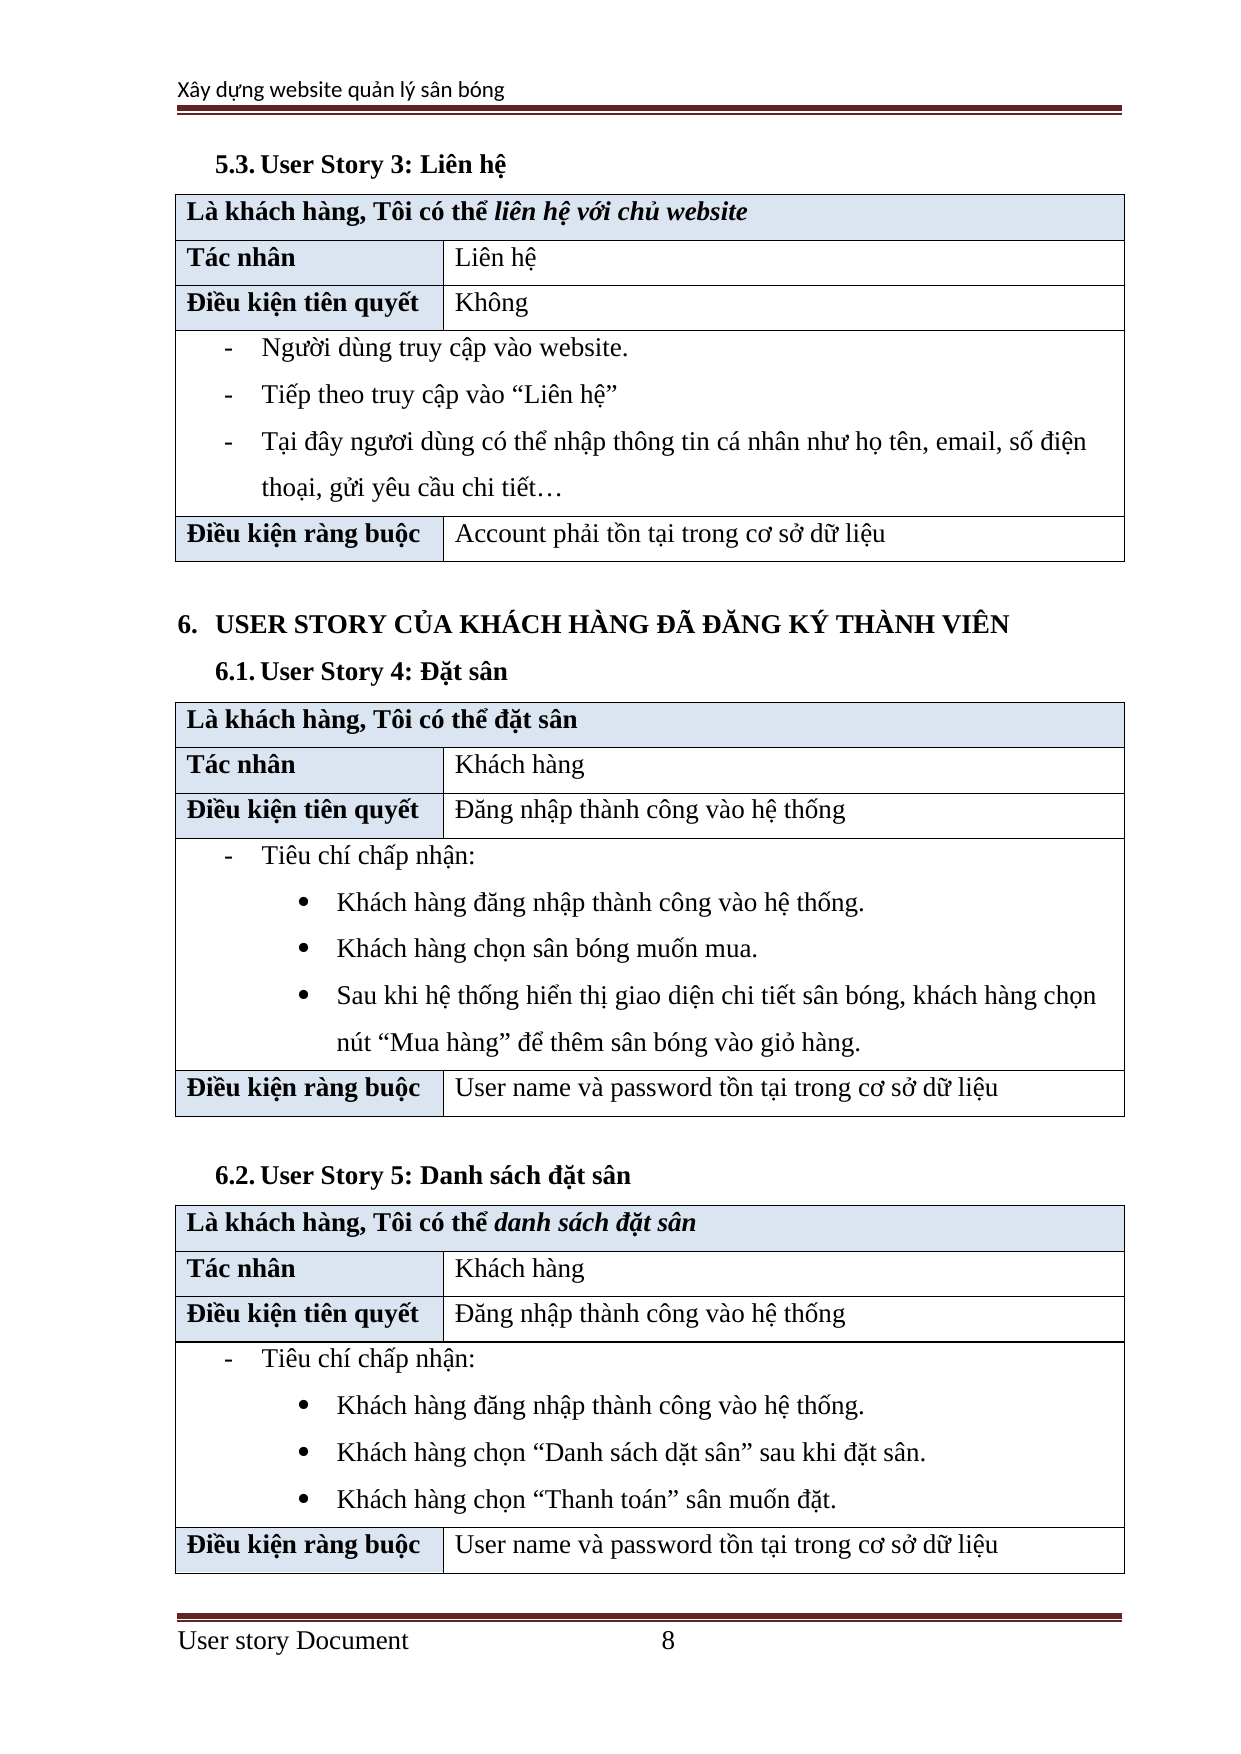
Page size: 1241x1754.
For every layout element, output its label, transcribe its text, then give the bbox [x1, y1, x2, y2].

table_header Là khách hàng, Tôi có thể liên hệ với chủ website [176, 195, 1124, 240]
table_cell Người dùng truy cập vào website. Tiếp theo truy cập vào “Liên hệ” Tại đây ngươi dùng có thể nhập thông tin cá nhân như họ tên, email, số điện thoại, gửi yêu cầu chi tiết… [176, 331, 1124, 516]
table_header Là khách hàng, Tôi có thể đặt sân [176, 703, 1124, 747]
table_cell User name và password tồn tại trong cơ sở dữ liệu [444, 1528, 1124, 1572]
table_header Là khách hàng, Tôi có thể danh sách đặt sân [176, 1206, 1124, 1251]
table_cell Liên hệ [444, 241, 1124, 285]
table_cell Không [444, 286, 1124, 330]
table_cell Account phải tồn tại trong cơ sở dữ liệu [444, 517, 1124, 561]
table_cell Đăng nhập thành công vào hệ thống [444, 1297, 1124, 1341]
table_cell Điều kiện ràng buộc [176, 1071, 443, 1116]
table_cell Tác nhân [176, 1252, 443, 1296]
table_cell Điều kiện tiên quyết [176, 1297, 443, 1341]
table_cell Đăng nhập thành công vào hệ thống [444, 794, 1124, 838]
list USER STORY CỦA KHÁCH HÀNG ĐÃ ĐĂNG KÝ THÀNH VIÊN [177, 609, 1122, 640]
table_cell Khách hàng [444, 748, 1124, 793]
table_cell Điều kiện ràng buộc [176, 1528, 443, 1572]
table_cell Điều kiện tiên quyết [176, 794, 443, 838]
table_cell Tiêu chí chấp nhận: Khách hàng đăng nhập thành công vào hệ thống. Khách hàng chọn sân bóng muốn mua. Sau khi hệ thống hiển thị giao diện chi tiết sân bóng, khách hàng chọn nút “Mua hàng” để thêm sân bóng vào giỏ hàng. [176, 839, 1124, 1070]
table_cell Điều kiện ràng buộc [176, 517, 443, 561]
table_cell Điều kiện tiên quyết [176, 286, 443, 330]
table_cell Tác nhân [176, 748, 443, 793]
list User Story 5: Danh sách đặt sân [215, 1159, 1122, 1190]
table_cell Tác nhân [176, 241, 443, 285]
list User Story 3: Liên hệ [215, 148, 1122, 179]
list User Story 4: Đặt sân [215, 655, 1122, 686]
table_cell Khách hàng [444, 1252, 1124, 1296]
table_cell User name và password tồn tại trong cơ sở dữ liệu [444, 1071, 1124, 1116]
